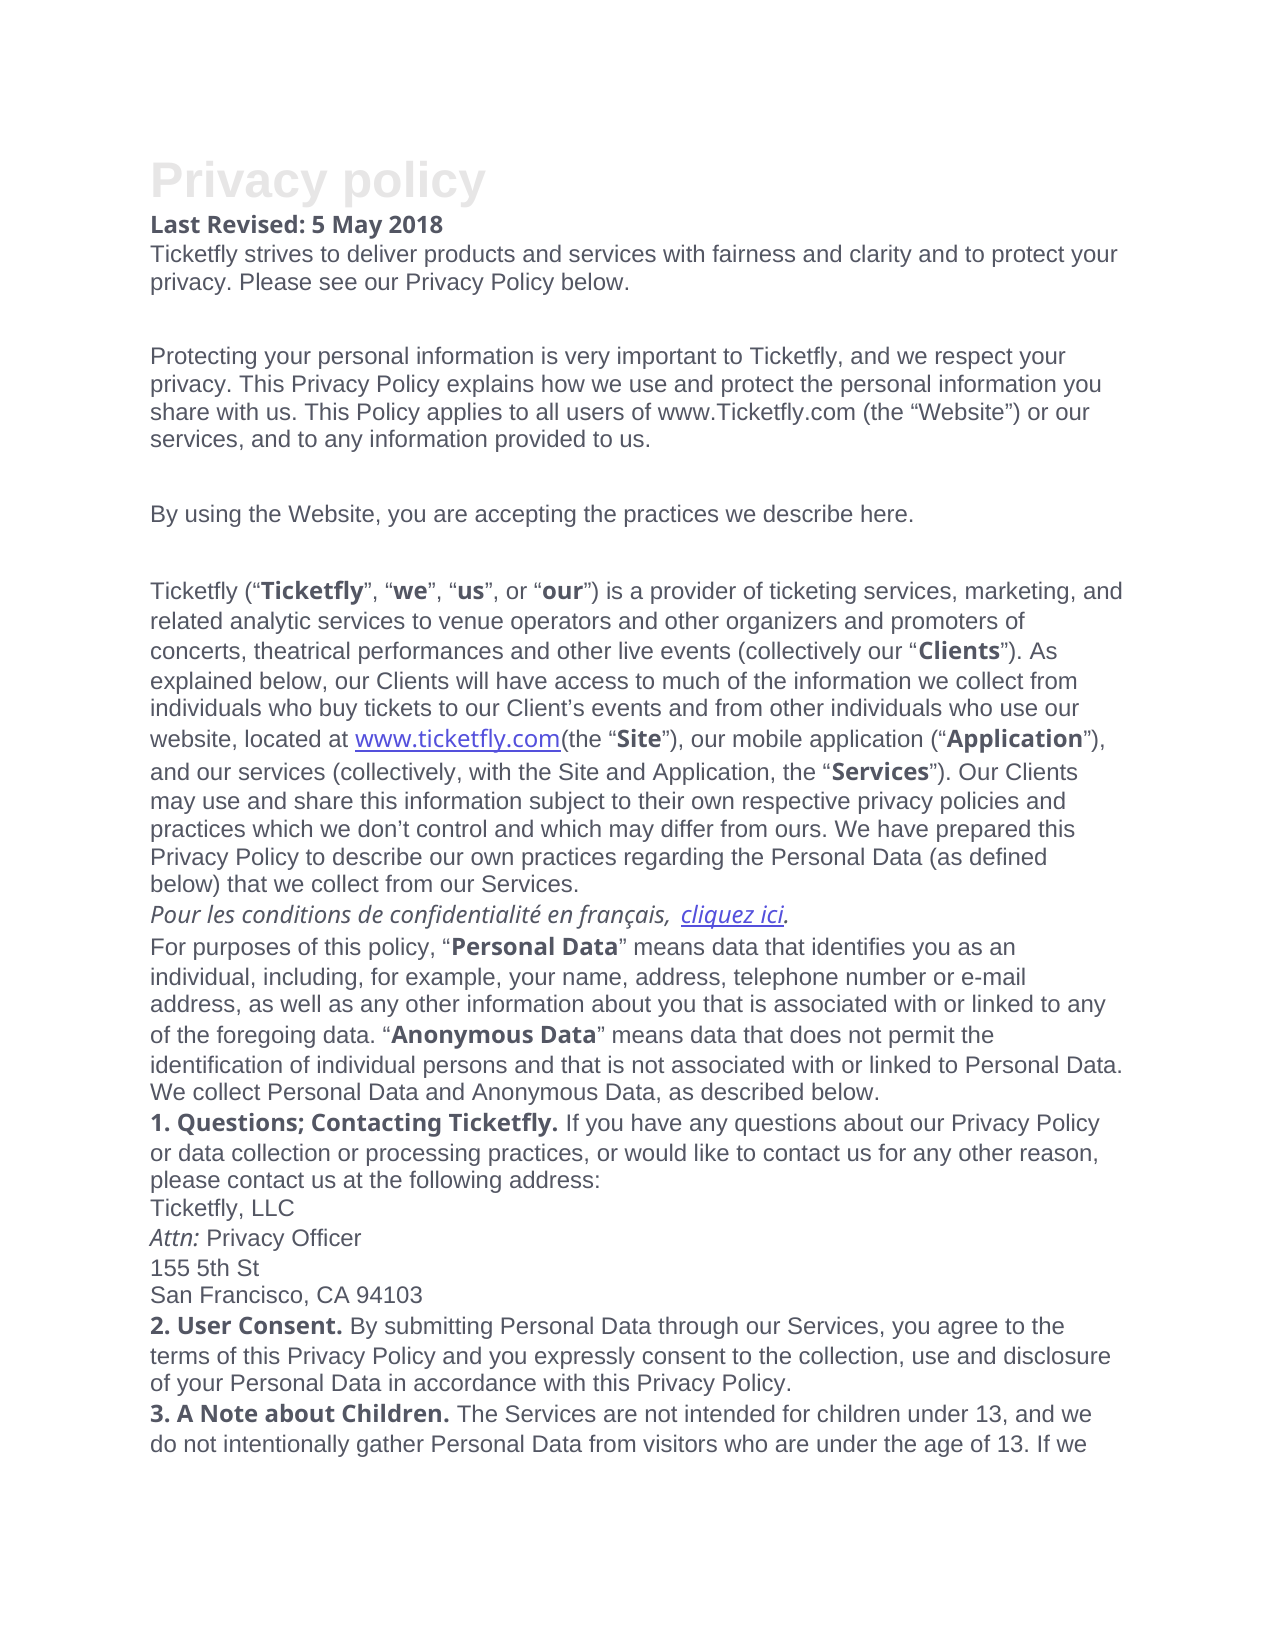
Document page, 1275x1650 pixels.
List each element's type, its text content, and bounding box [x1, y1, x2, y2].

text Ticketfly (“Ticketfly”, “we”, “us”, or “our”) is a provider of ticketing services, marketing, and related analytic services to venue operators and other organizers and promoters of concerts, theatrical performances and other live events (collectively our “Clients”). As explained below, our Clients will have access to much of the information we collect from individuals who buy tickets to our Client’s events and from other individuals who use our website, located at www.ticketfly.com(the “Site”), our mobile application (“Application”), and our services (collectively, with the Site and Application, the “Services”). Our Clients may use and share this information subject to their own respective privacy policies and practices which we don’t control and which may differ from ours. We have prepared this Privacy Policy to describe our own practices regarding the Personal Data (as defined below) that we collect from our Services. [150, 574, 1125, 898]
text Ticketfly strives to deliver products and services with fairness and clarity and to protect your privacy. Please see our Privacy Policy below. [150, 240, 1125, 295]
text 2. User Consent. By submitting Personal Data through our Services, you agree to the terms of this Privacy Policy and you expressly consent to the collection, use and disclosure of your Personal Data in accordance with this Privacy Policy. [150, 1309, 1125, 1397]
text Pour les conditions de confidentialité en français, cliquez ici. [150, 898, 1125, 930]
text By using the Website, you are accepting the practices we describe here. [150, 499, 1125, 527]
text Ticketfly, LLC Attn: Privacy Officer 155 5th St San Francisco, CA 94103 [150, 1194, 1125, 1309]
text Last Revised: 5 May 2018 [150, 207, 1125, 240]
text 1. Questions; Contacting Ticketfly. If you have any questions about our Privacy Policy or data collection or processing practices, or would like to contact us for any other reason, please contact us at the following address: [150, 1106, 1125, 1194]
text For purposes of this policy, “Personal Data” means data that identifies you as an individual, including, for example, your name, address, telephone number or e-mail address, as well as any other information about you that is associated with or linked to any of the foregoing data. “Anonymous Data” means data that does not permit the identification of individual persons and that is not associated with or linked to Personal Data. We collect Personal Data and Anonymous Data, as described below. [150, 930, 1125, 1106]
text Privacy policy [150, 150, 1094, 207]
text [150, 1397, 1125, 1457]
text Protecting your personal information is very important to Ticketfly, and we respect your privacy. This Privacy Policy explains how we use and protect the personal information you share with us. This Policy applies to all users of www.Ticketfly.com (the “Website”) or our services, and to any information provided to us. [150, 342, 1125, 453]
